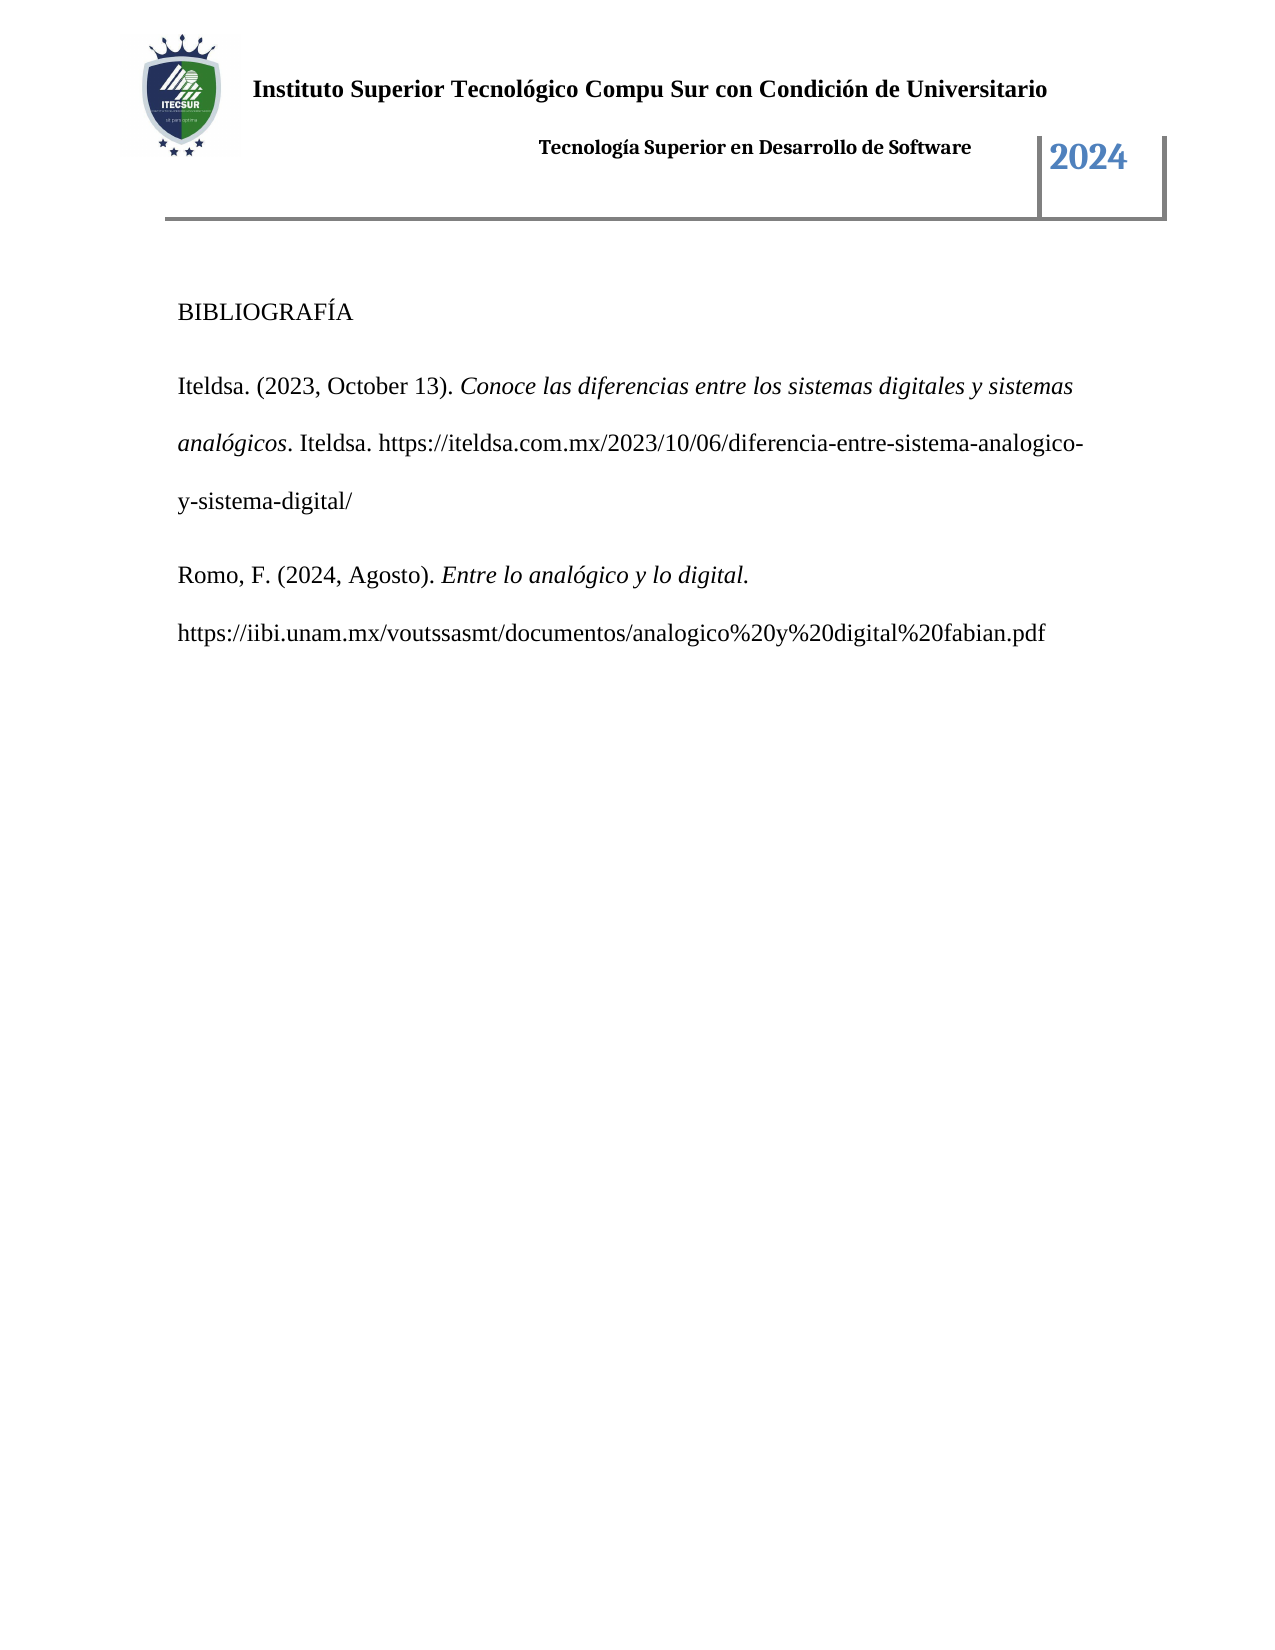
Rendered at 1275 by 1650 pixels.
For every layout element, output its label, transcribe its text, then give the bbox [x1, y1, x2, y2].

text Romo, F. (2024, Agosto). Entre lo analógico y lo digital. https://iibi.unam.mx/voutssasmt/documentos/analogico%20y%20digital%20fabian.pdf [177, 560, 1098, 646]
text Iteldsa. (2023, October 13). Conoce las diferencias entre los sistemas digitales y sistemas analógicos. Iteldsa. https://iteldsa.com.mx/2023/10/06/diferencia-entre-sistema-analogico-y-sistema-digital/ [177, 371, 1098, 515]
text BIBLIOGRAFÍA [177, 297, 1098, 326]
picture [119, 34, 242, 157]
